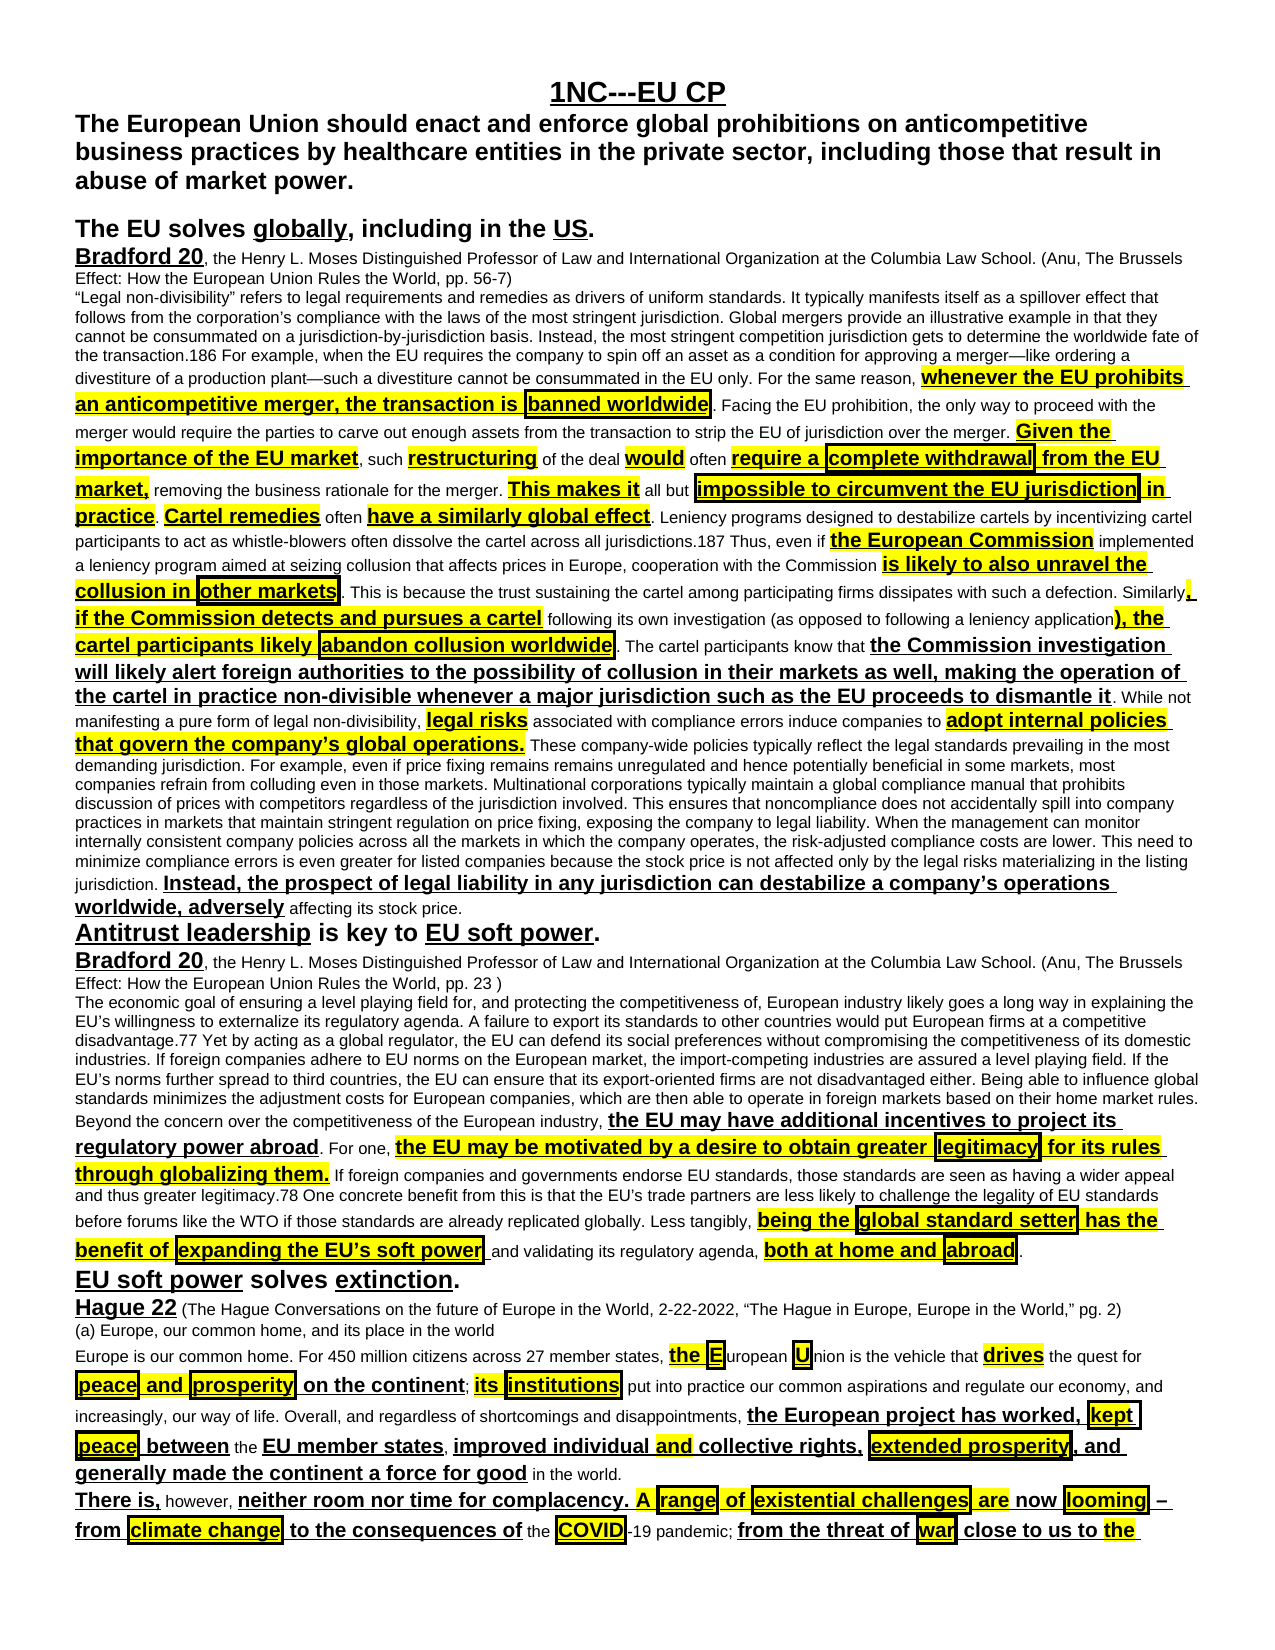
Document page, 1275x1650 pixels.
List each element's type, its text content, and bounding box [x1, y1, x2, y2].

subtitle The European Union should enact and enforce global prohibitions on anticompetitive business practices by healthcare entities in the private sector, including those that result in abuse of market power. [75, 108, 1200, 195]
subtitle 1NC---EU CP [75, 75, 1200, 108]
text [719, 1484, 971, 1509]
text Bradford 20, the Henry L. Moses Distinguished Professor of Law and International Organization at the Columbia Law School. (Anu, The Brussels Effect: How the European Union Rules the World, pp. 56-7) [75, 243, 1200, 288]
subtitle Antitrust leadership is key to EU soft power. [75, 918, 1200, 947]
text The economic goal of ensuring a level playing field for, and protecting the competitiveness of, European industry likely goes a long way in explaining the EU’s willingness to externalize its regulatory agenda. A failure to export its standards to other countries would put European firms at a competitive disadvantage.77 Yet by acting as a global regulator, the EU can defend its social preferences without compromising the competitiveness of its domestic industries. If foreign companies adhere to EU norms on the European market, the import-competing industries are assured a level playing field. If the EU’s norms further spread to third countries, the EU can ensure that its export-oriented firms are not disadvantaged either. Being able to influence global standards minimizes the adjustment costs for European companies, which are then able to operate in foreign markets based on their home market rules. Beyond the concern over the competitiveness of the European industry, the EU may have additional incentives to project its regulatory power abroad. For one, the EU may be motivated by a desire to obtain greater legitimacy for its rules through globalizing them. If foreign companies and governments endorse EU standards, those standards are seen as having a wider appeal and thus greater legitimacy.78 One concrete benefit from this is that the EU’s trade partners are less likely to challenge the legality of EU standards before forums like the WTO if those standards are already replicated globally. Less tangibly, being the global standard setter has the benefit of expanding the EU’s soft power and validating its regulatory agenda, both at home and abroad. [75, 993, 1200, 1265]
text (a) Europe, our common home, and its place in the world [75, 1321, 1200, 1340]
text Bradford 20, the Henry L. Moses Distinguished Professor of Law and International Organization at the Columbia Law School. (Anu, The Brussels Effect: How the European Union Rules the World, pp. 23 ) [75, 947, 1200, 993]
subtitle The EU solves globally, including in the US. [75, 214, 1200, 243]
text Hague 22 (The Hague Conversations on the future of Europe in the World, 2-22-2022, “The Hague in Europe, Europe in the World,” pg. 2) [75, 1294, 1200, 1321]
text Europe is our common home. For 450 million citizens across 27 member states, the European Union is the vehicle that drives the quest for peace and prosperity on the continent; its institutions put into practice our common aspirations and regulate our economy, and increasingly, our way of life. Overall, and regardless of shortcomings and disappointments, the European project has worked, kept peace between the EU member states, improved individual and collective rights, extended prosperity, and generally made the continent a force for good in the world. [75, 1340, 1200, 1484]
text “Legal non-divisibility” refers to legal requirements and remedies as drivers of uniform standards. It typically manifests itself as a spillover effect that follows from the corporation’s compliance with the laws of the most stringent jurisdiction. Global mergers provide an illustrative example in that they cannot be consummated on a jurisdiction-by-jurisdiction basis. Instead, the most stringent competition jurisdiction gets to determine the worldwide fate of the transaction.186 For example, when the EU requires the company to spin off an asset as a condition for approving a merger—like ordering a divestiture of a production plant—such a divestiture cannot be consummated in the EU only. For the same reason, whenever the EU prohibits an anticompetitive merger, the transaction is banned worldwide. Facing the EU prohibition, the only way to proceed with the merger would require the parties to carve out enough assets from the transaction to strip the EU of jurisdiction over the merger. Given the importance of the EU market, such restructuring of the deal would often require a complete withdrawal from the EU market, removing the business rationale for the merger. This makes it all but impossible to circumvent the EU jurisdiction in practice. Cartel remedies often have a similarly global effect. Leniency programs designed to destabilize cartels by incentivizing cartel participants to act as whistle-blowers often dissolve the cartel across all jurisdictions.187 Thus, even if the European Commission implemented a leniency program aimed at seizing collusion that affects prices in Europe, cooperation with the Commission is likely to also unravel the collusion in other markets. This is because the trust sustaining the cartel among participating firms dissipates with such a defection. Similarly, if the Commission detects and pursues a cartel following its own investigation (as opposed to following a leniency application), the cartel participants likely abandon collusion worldwide. The cartel participants know that the Commission investigation will likely alert foreign authorities to the possibility of collusion in their markets as well, making the operation of the cartel in practice non-divisible whenever a major jurisdiction such as the EU proceeds to dismantle it. While not manifesting a pure form of legal non-divisibility, legal risks associated with compliance errors induce companies to adopt internal policies that govern the company’s global operations. These company-wide policies typically reflect the legal standards prevailing in the most demanding jurisdiction. For example, even if price fixing remains remains unregulated and hence potentially beneficial in some markets, most companies refrain from colluding even in those markets. Multinational corporations typically maintain a global compliance manual that prohibits discussion of prices with competitors regardless of the jurisdiction involved. This ensures that noncompliance does not accidentally spill into company practices in markets that maintain stringent regulation on price fixing, exposing the company to legal liability. When the management can monitor internally consistent company policies across all the markets in which the company operates, the risk-adjusted compliance costs are lower. This need to minimize compliance errors is even greater for listed companies because the stock price is not affected only by the legal risks materializing in the listing jurisdiction. Instead, the prospect of legal liability in any jurisdiction can destabilize a company’s operations worldwide, adversely affecting its stock price. [75, 288, 1200, 918]
subtitle EU soft power solves extinction. [75, 1265, 1200, 1294]
